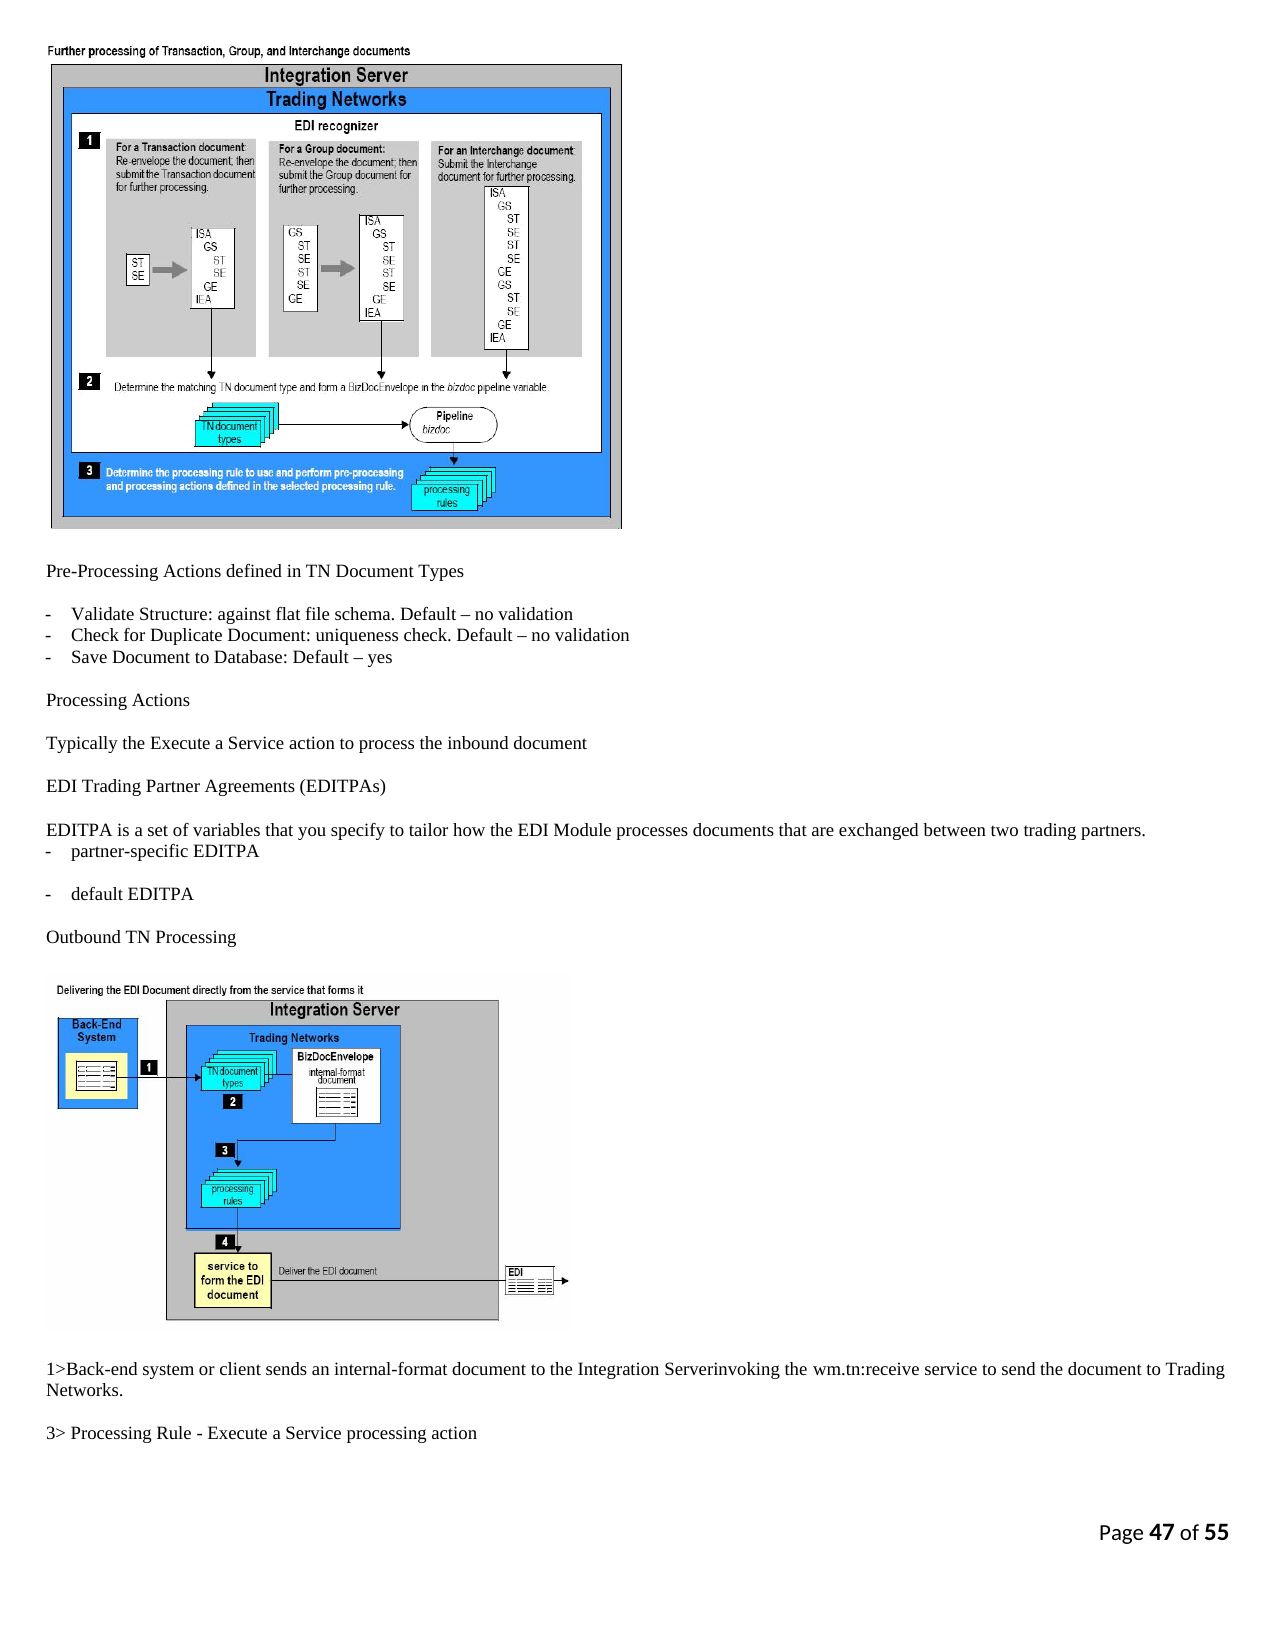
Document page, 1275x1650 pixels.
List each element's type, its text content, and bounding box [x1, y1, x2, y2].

text Processing Actions [46, 689, 1229, 711]
text Outbound TN Processing [46, 926, 1229, 948]
list partner-specific EDITPA [45, 840, 1229, 862]
text EDITPA is a set of variables that you specify to tailor how the EDI Module processes documents that are exchanged between two trading partners. [46, 818, 1221, 840]
text Pre-Processing Actions defined in TN Document Types [46, 560, 1229, 581]
text EDI Trading Partner Agreements (EDITPAs) [46, 775, 1229, 797]
text 1>Back-end system or client sends an internal-format document to the Integration Serverinvoking the wm.tn:receive service to send the document to Trading Networks. [46, 1357, 1229, 1401]
list Validate Structure: against flat file schema. Default – no validation [45, 603, 1229, 624]
list default EDITPA [45, 883, 1229, 905]
list Check for Duplicate Document: uniqueness check. Default – no validation [45, 624, 1229, 646]
text Typically the Execute a Service action to process the inbound document [46, 732, 1229, 754]
picture [45, 973, 571, 1330]
list Save Document to Database: Default – yes [45, 646, 1229, 667]
text 3> Processing Rule - Execute a Service processing action [46, 1422, 1229, 1444]
picture [45, 45, 627, 532]
